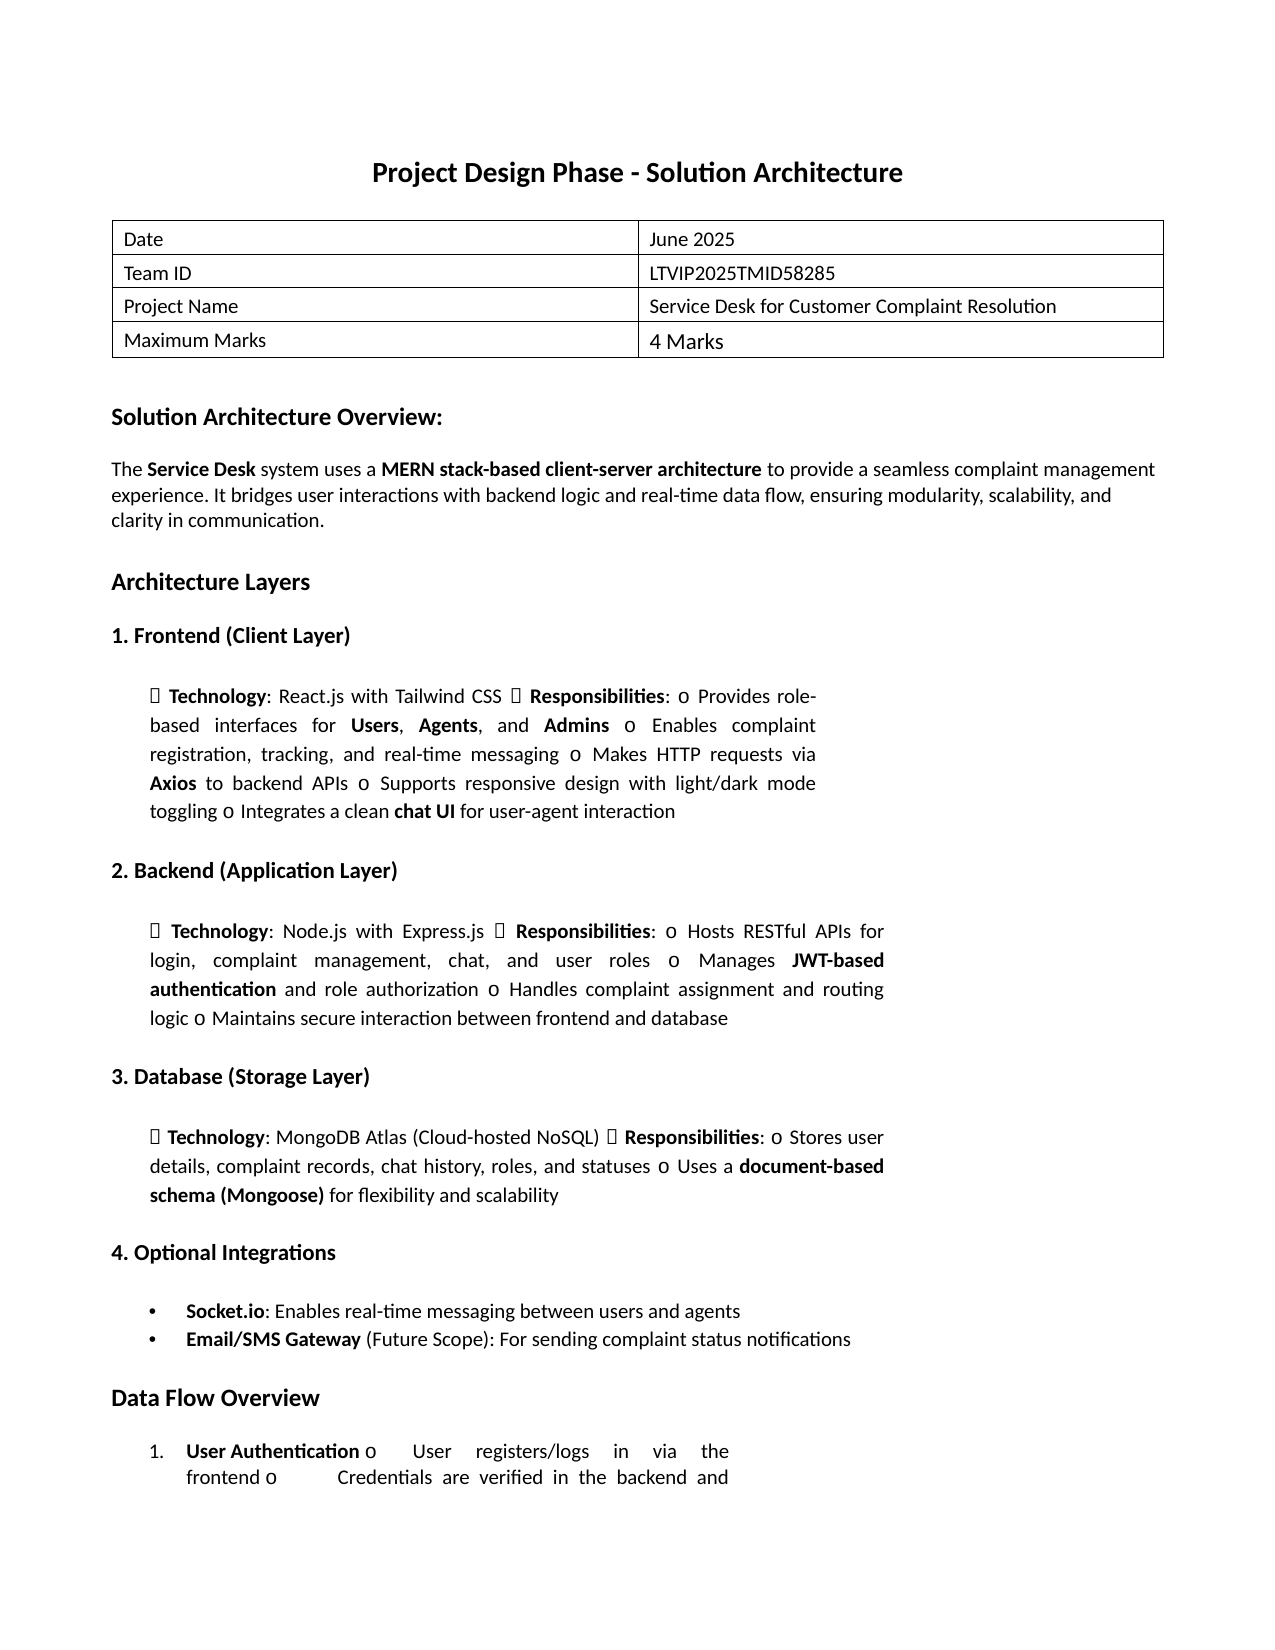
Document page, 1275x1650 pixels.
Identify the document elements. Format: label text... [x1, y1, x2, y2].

text  Technology: MongoDB Atlas (Cloud-hosted NoSQL)  Responsibilities: o Stores user details, complaint records, chat history, roles, and statuses o Uses a document-based schema (Mongoose) for flexibility and scalability [148, 1122, 884, 1207]
table_cell Project Name [113, 288, 638, 321]
table_cell 4 Marks [639, 322, 1163, 357]
subtitle 4. Optional Integrations [111, 1238, 1163, 1267]
table_header June 2025 [639, 221, 1163, 253]
subtitle 2. Backend (Application Layer) [111, 856, 1163, 884]
list Email/SMS Gateway (Future Scope): For sending complaint status notifications [148, 1326, 884, 1352]
text Solution Architecture Overview: [111, 401, 1163, 432]
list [148, 1438, 729, 1490]
subtitle Architecture Layers [111, 566, 1163, 596]
table_cell Maximum Marks [113, 322, 638, 357]
text The Service Desk system uses a MERN stack-based client-server architecture to provide a seamless complaint management experience. It bridges user interactions with backend logic and real-time data flow, ensuring modularity, scalability, and clarity in communication. [111, 457, 1164, 532]
text  Technology: Node.js with Express.js  Responsibilities: o Hosts RESTful APIs for login, complaint management, chat, and user roles o Manages JWT-based authentication and role authorization o Handles complaint assignment and routing logic o Maintains secure interaction between frontend and database [148, 916, 884, 1031]
text  Technology: React.js with Tailwind CSS  Responsibilities: o Provides role-based interfaces for Users, Agents, and Admins o Enables complaint registration, tracking, and real-time messaging o Makes HTTP requests via Axios to backend APIs o Supports responsive design with light/dark mode toggling o Integrates a clean chat UI for user-agent interaction [148, 681, 817, 825]
subtitle Data Flow Overview [111, 1382, 1163, 1413]
text Project Design Phase - Solution Architecture [112, 154, 1163, 190]
subtitle 3. Database (Storage Layer) [111, 1062, 1163, 1091]
table_cell Team ID [113, 255, 638, 287]
list Socket.io: Enables real-time messaging between users and agents [148, 1298, 884, 1323]
table_cell Service Desk for Customer Complaint Resolution [639, 288, 1163, 321]
table_cell LTVIP2025TMID58285 [639, 255, 1163, 287]
table_header Date [113, 221, 638, 253]
subtitle 1. Frontend (Client Layer) [111, 621, 1163, 649]
